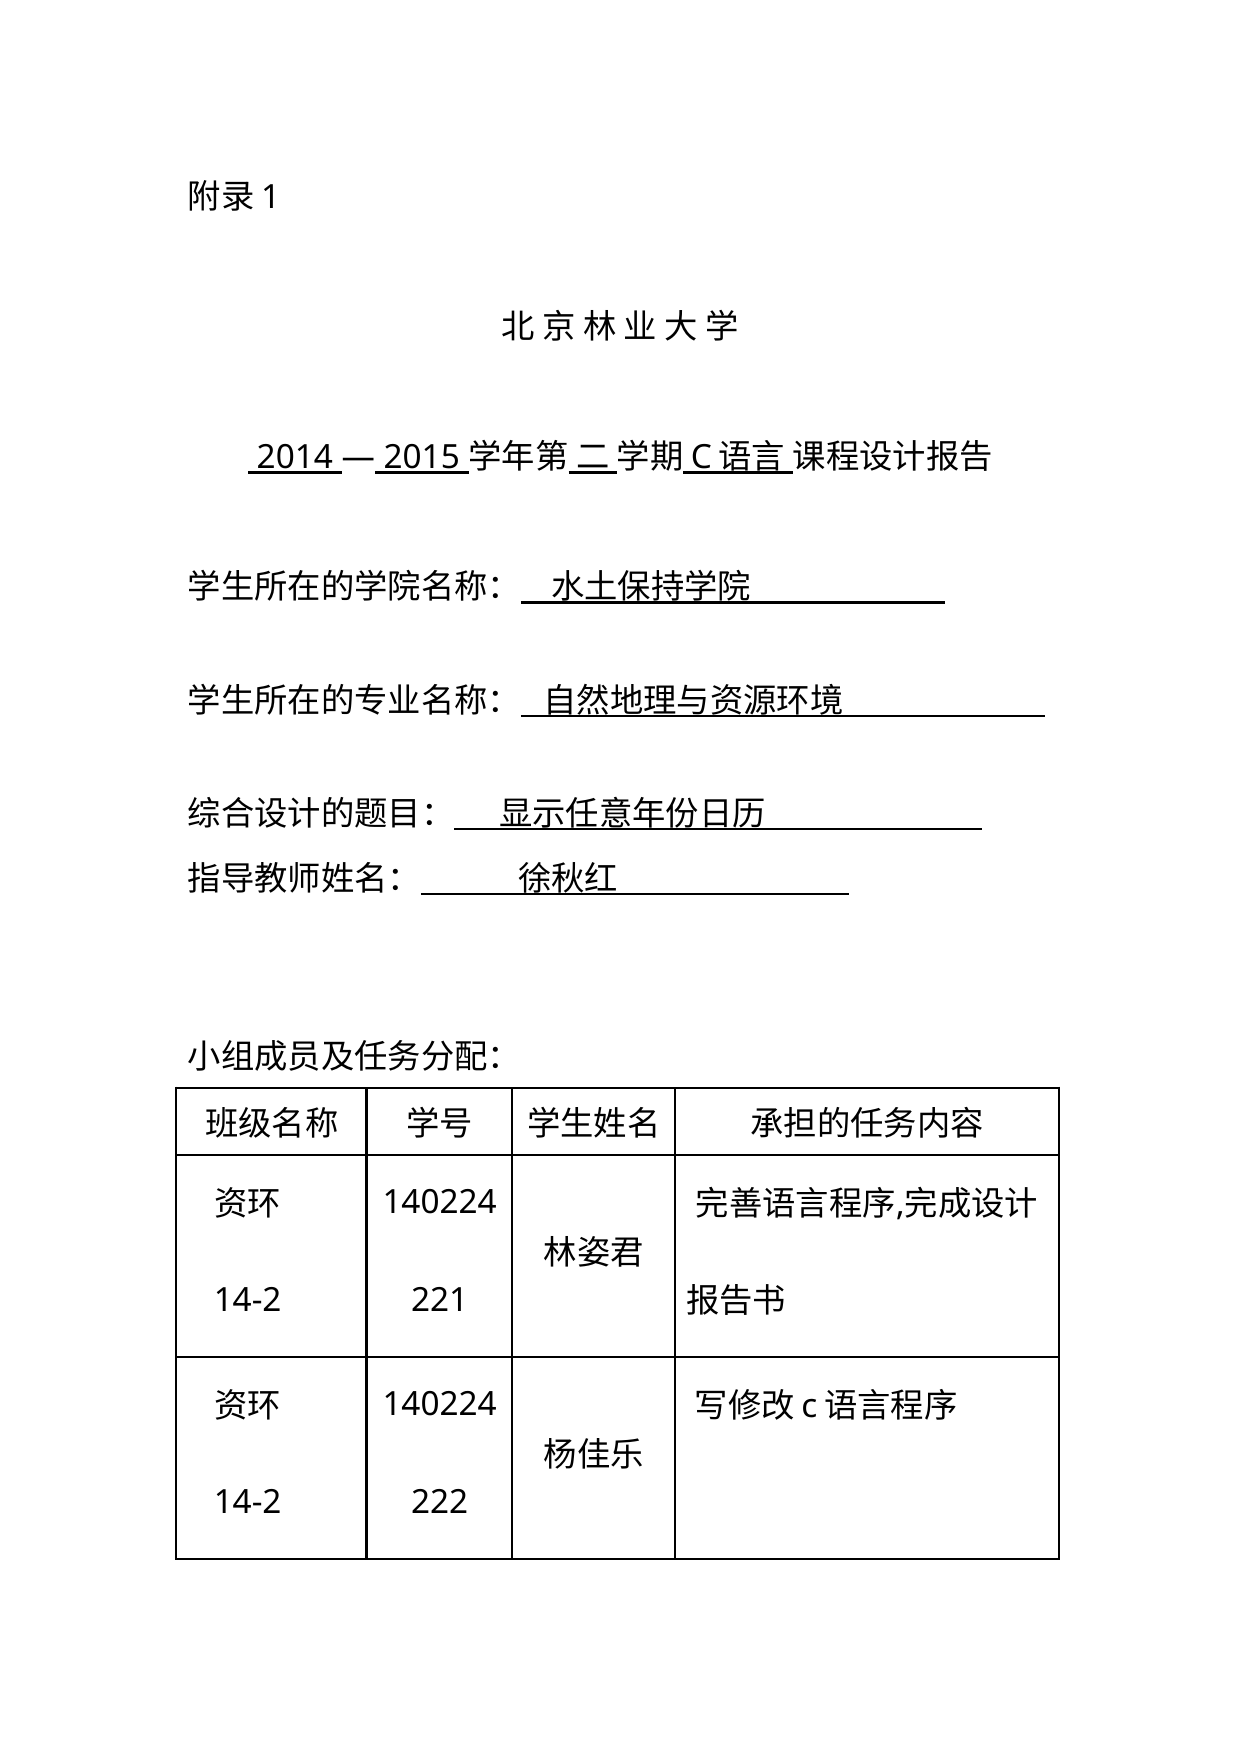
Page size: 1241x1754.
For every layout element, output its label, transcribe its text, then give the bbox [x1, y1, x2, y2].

table_cell 140224222 [368, 1358, 511, 1558]
table_cell 林姿君 [513, 1156, 674, 1356]
table_cell 杨佳乐 [513, 1358, 674, 1558]
table_cell 140224221 [368, 1156, 511, 1356]
table_header 班级名称 [177, 1089, 365, 1154]
table_cell 资环14-2 [177, 1358, 365, 1558]
table_header 学号 [368, 1089, 511, 1154]
text 指导教师姓名： 徐秋红 [187, 843, 1053, 908]
text 小组成员及任务分配： [187, 1022, 1053, 1087]
text 2014 — 2015 学年第 二 学期 C语言 课程设计报告 [187, 422, 1053, 487]
table_cell 完善语言程序,完成设计报告书 [676, 1156, 1058, 1356]
text 学生所在的专业名称： 自然地理与资源环境 [187, 665, 1053, 730]
text 北 京 林 业 大 学 [187, 292, 1053, 357]
text 附录1 [187, 162, 1053, 227]
table_cell 写修改c语言程序 [676, 1358, 1058, 1558]
table_header 学生姓名 [513, 1089, 674, 1154]
table_cell 资环14-2 [177, 1156, 365, 1356]
text 综合设计的题目： 显示任意年份日历 [187, 778, 1053, 843]
text 学生所在的学院名称： 水土保持学院 [187, 552, 1053, 617]
table_header 承担的任务内容 [676, 1089, 1058, 1154]
